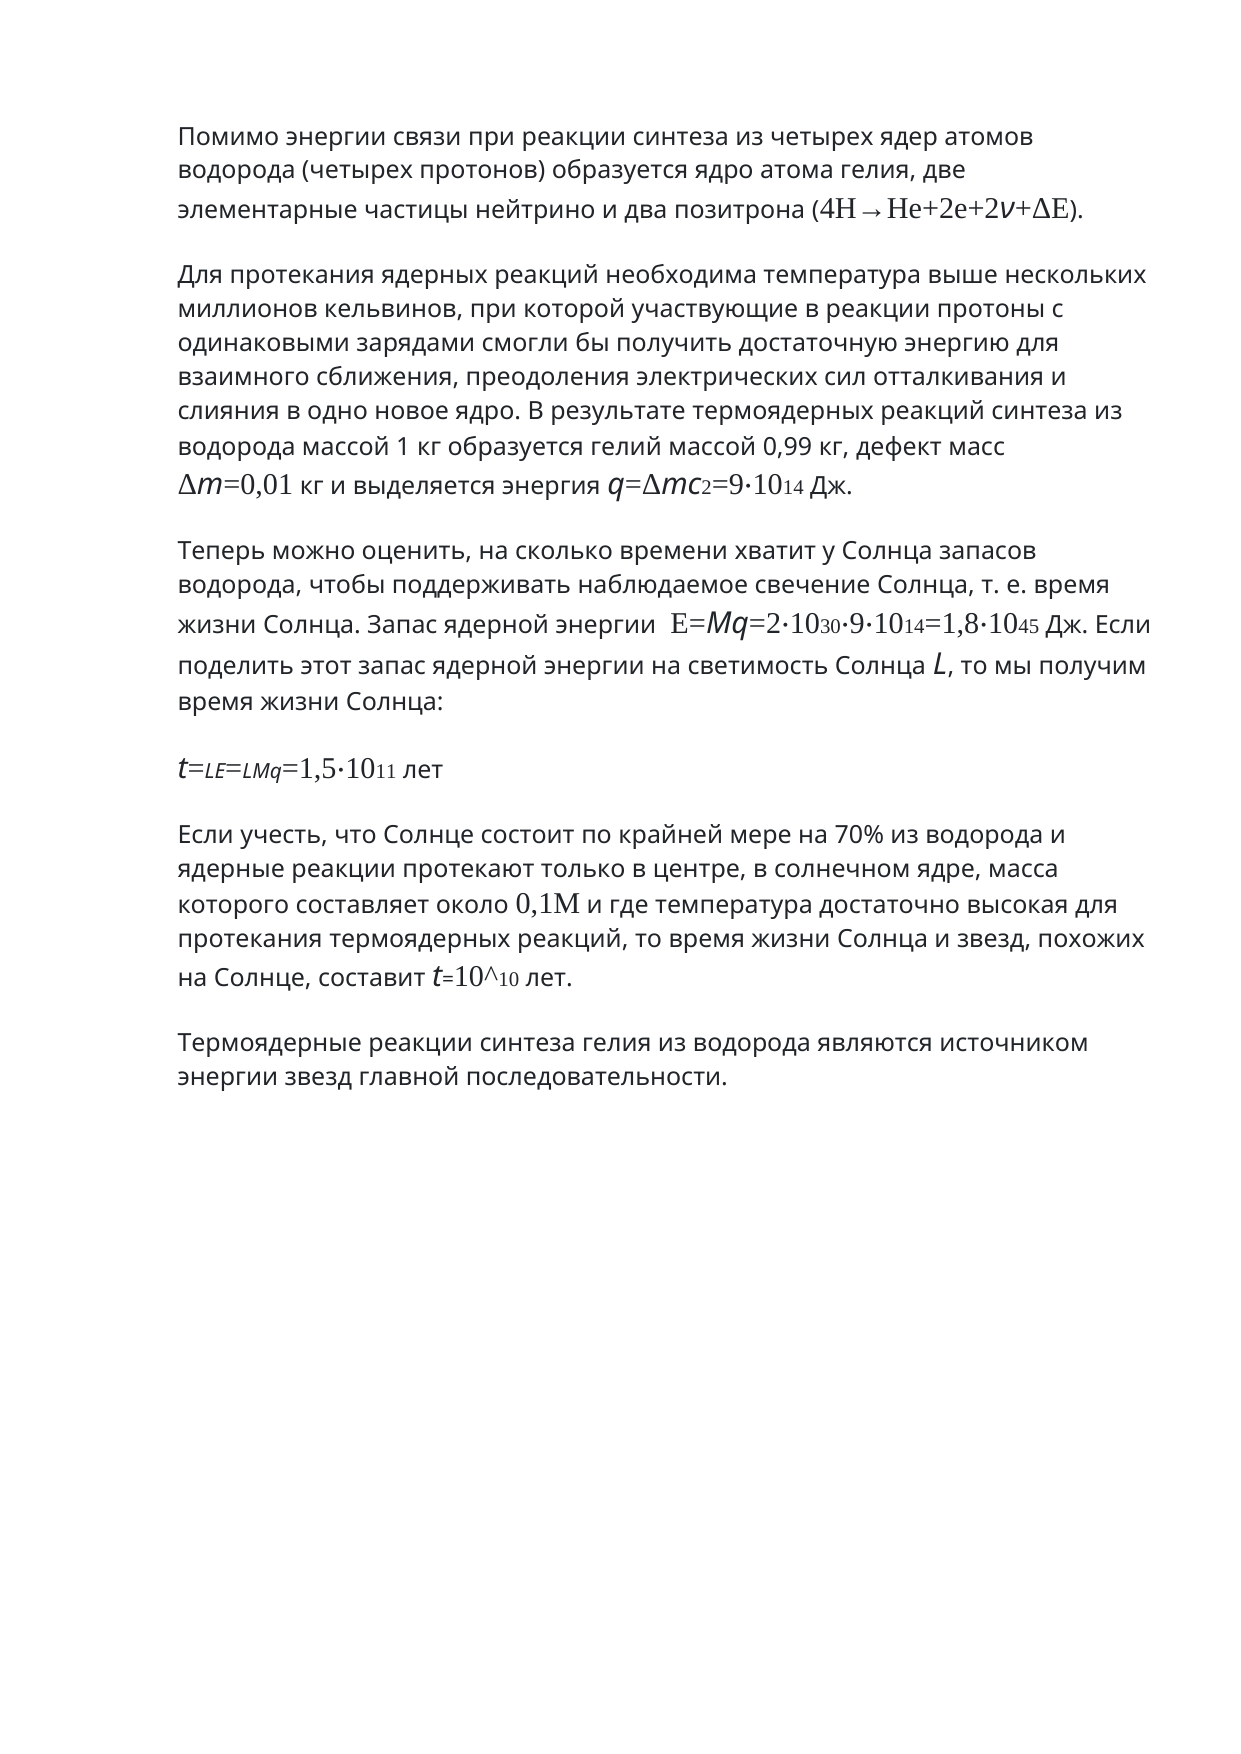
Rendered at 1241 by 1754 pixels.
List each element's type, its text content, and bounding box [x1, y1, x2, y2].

text Теперь можно оценить, на сколько времени хватит у Солнца запасов водорода, чтобы поддерживать наблюдаемое свечение Солнца, т. е. время жизни Солнца. Запас ядерной энергии Е=Mq=2⋅1030⋅9⋅1014=1,8⋅1045 Дж. Если поделить этот запас ядерной энергии на светимость Солнца L​, то мы получим время жизни Солнца: [177, 533, 1152, 717]
text Термоядерные реакции синтеза гелия из водорода являются источником энергии звезд главной последовательности. [177, 1025, 1152, 1093]
text Для протекания ядерных реакций необходима температура выше нескольких миллионов кельвинов, при которой участвующие в реакции протоны с одинаковыми зарядами смогли бы получить достаточную энергию для взаимного сближения, преодоления электрических сил отталкивания и слияния в одно новое ядро. В результате термоядерных реакций синтеза из водорода массой 1 кг образуется гелий массой 0,99 кг, дефект масс Δm=0,01 кг и выделяется энергия q=Δmc2=9⋅1014 Дж. [177, 257, 1152, 503]
text Если учесть, что Солнце состоит по крайней мере на 70% из водорода и ядерные реакции протекают только в центре, в солнечном ядре, масса которого составляет около 0,1М​ и где температура достаточно высокая для протекания термоядерных реакций, то время жизни Солнца и звезд, похожих на Солнце, составит t=10^10 лет. [177, 817, 1152, 996]
text Помимо энергии связи при реакции синтеза из четырех ядер атомов водорода (четырех протонов) образуется ядро атома гелия, две элементарные частицы нейтрино и два позитрона (4Н→Не+2е+2ν+ΔЕ). [177, 118, 1152, 227]
text t​=LE​=L​M​q​=1,5⋅1011 лет [177, 746, 1152, 787]
